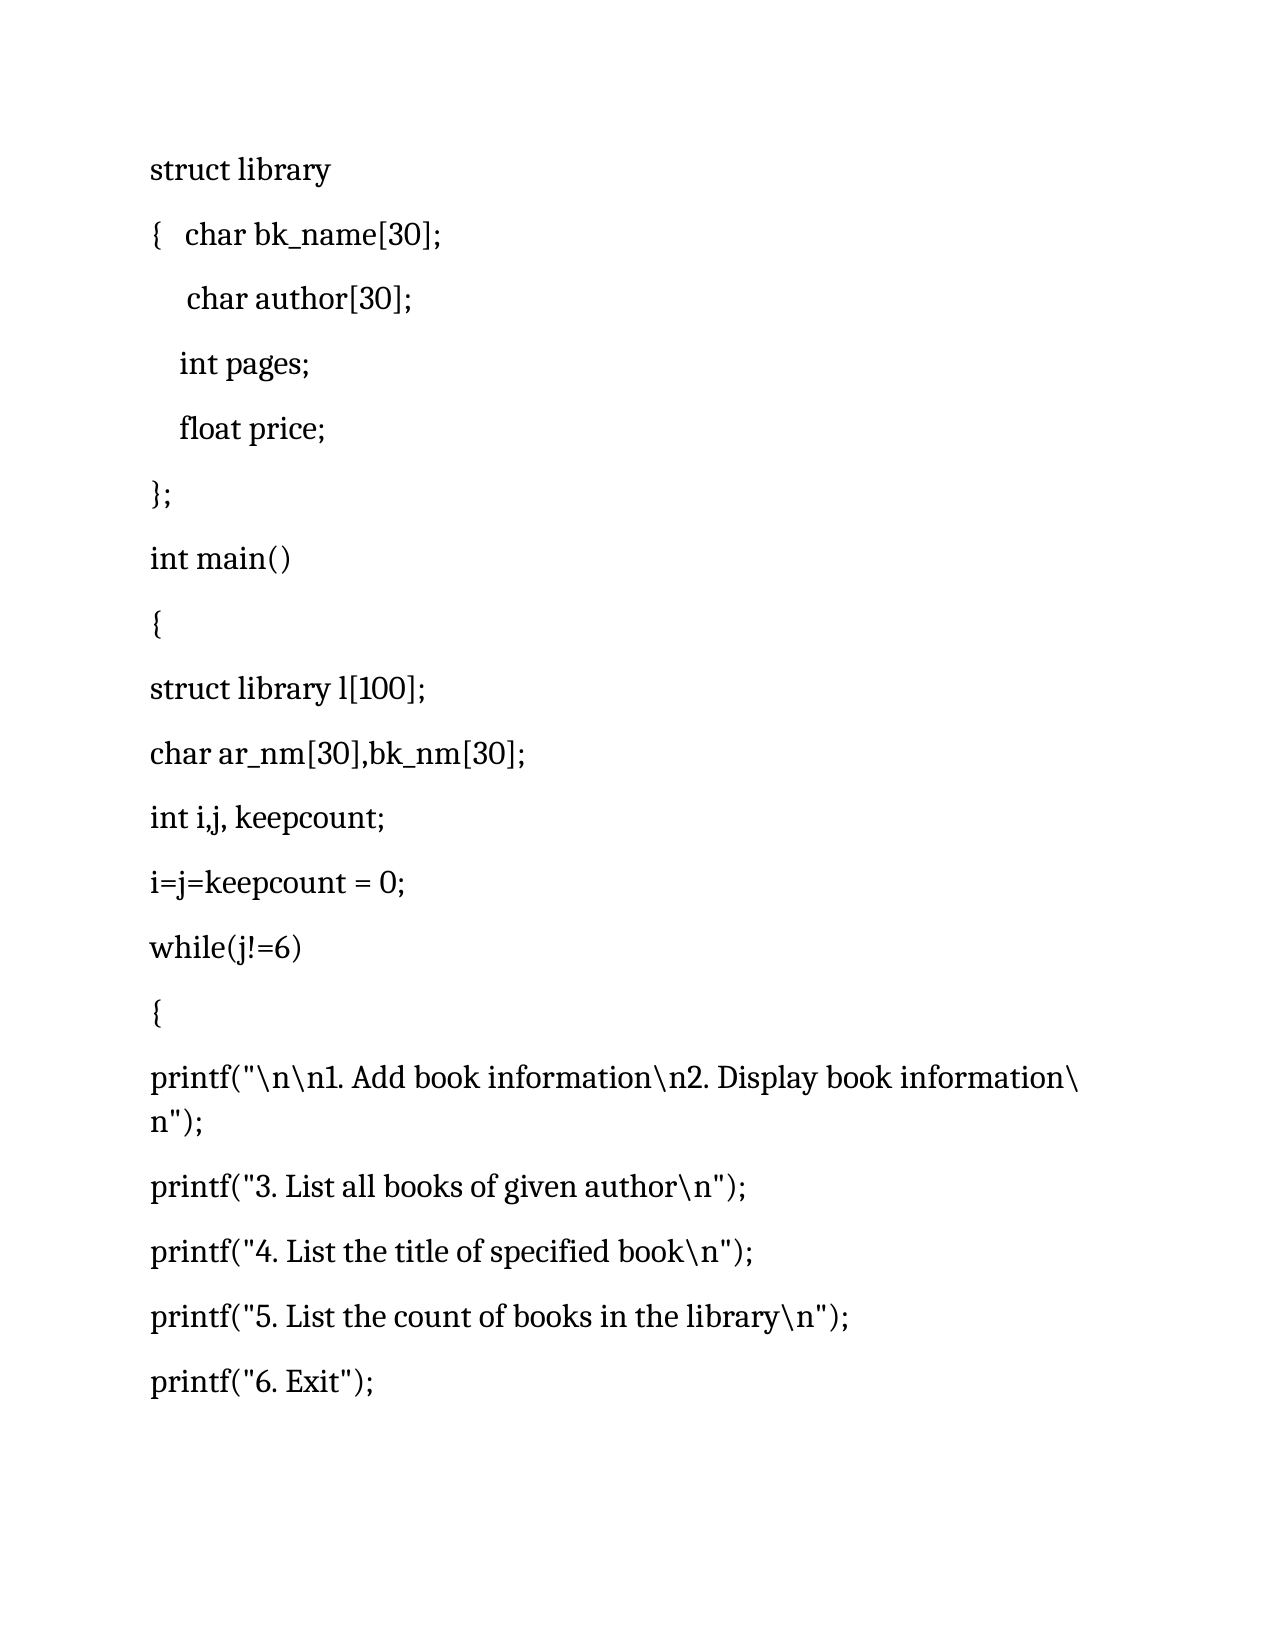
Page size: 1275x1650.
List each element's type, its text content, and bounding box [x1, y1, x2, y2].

text printf("3. List all books of given author\n"); [150, 1167, 1125, 1206]
text { char bk_name[30]; [150, 215, 1125, 253]
text while(j!=6) [150, 929, 1125, 967]
text char ar_nm[30],bk_nm[30]; [150, 734, 1125, 772]
text printf("\n\n1. Add book information\n2. Display book information\n"); [150, 1058, 1125, 1141]
text float price; [150, 409, 1125, 448]
text struct library l[100]; [150, 669, 1125, 707]
text printf("4. List the title of specified book\n"); [150, 1232, 1125, 1271]
text i=j=keepcount = 0; [150, 864, 1125, 902]
text struct library [150, 150, 1125, 188]
text int i,j, keepcount; [150, 799, 1125, 837]
text printf("6. Exit"); [150, 1362, 1125, 1401]
text }; [150, 474, 1125, 513]
text char author[30]; [150, 280, 1125, 318]
text { [150, 994, 1125, 1032]
text { [150, 604, 1125, 643]
text printf("5. List the count of books in the library\n"); [150, 1297, 1125, 1336]
text int pages; [150, 345, 1125, 383]
text int main() [150, 539, 1125, 578]
